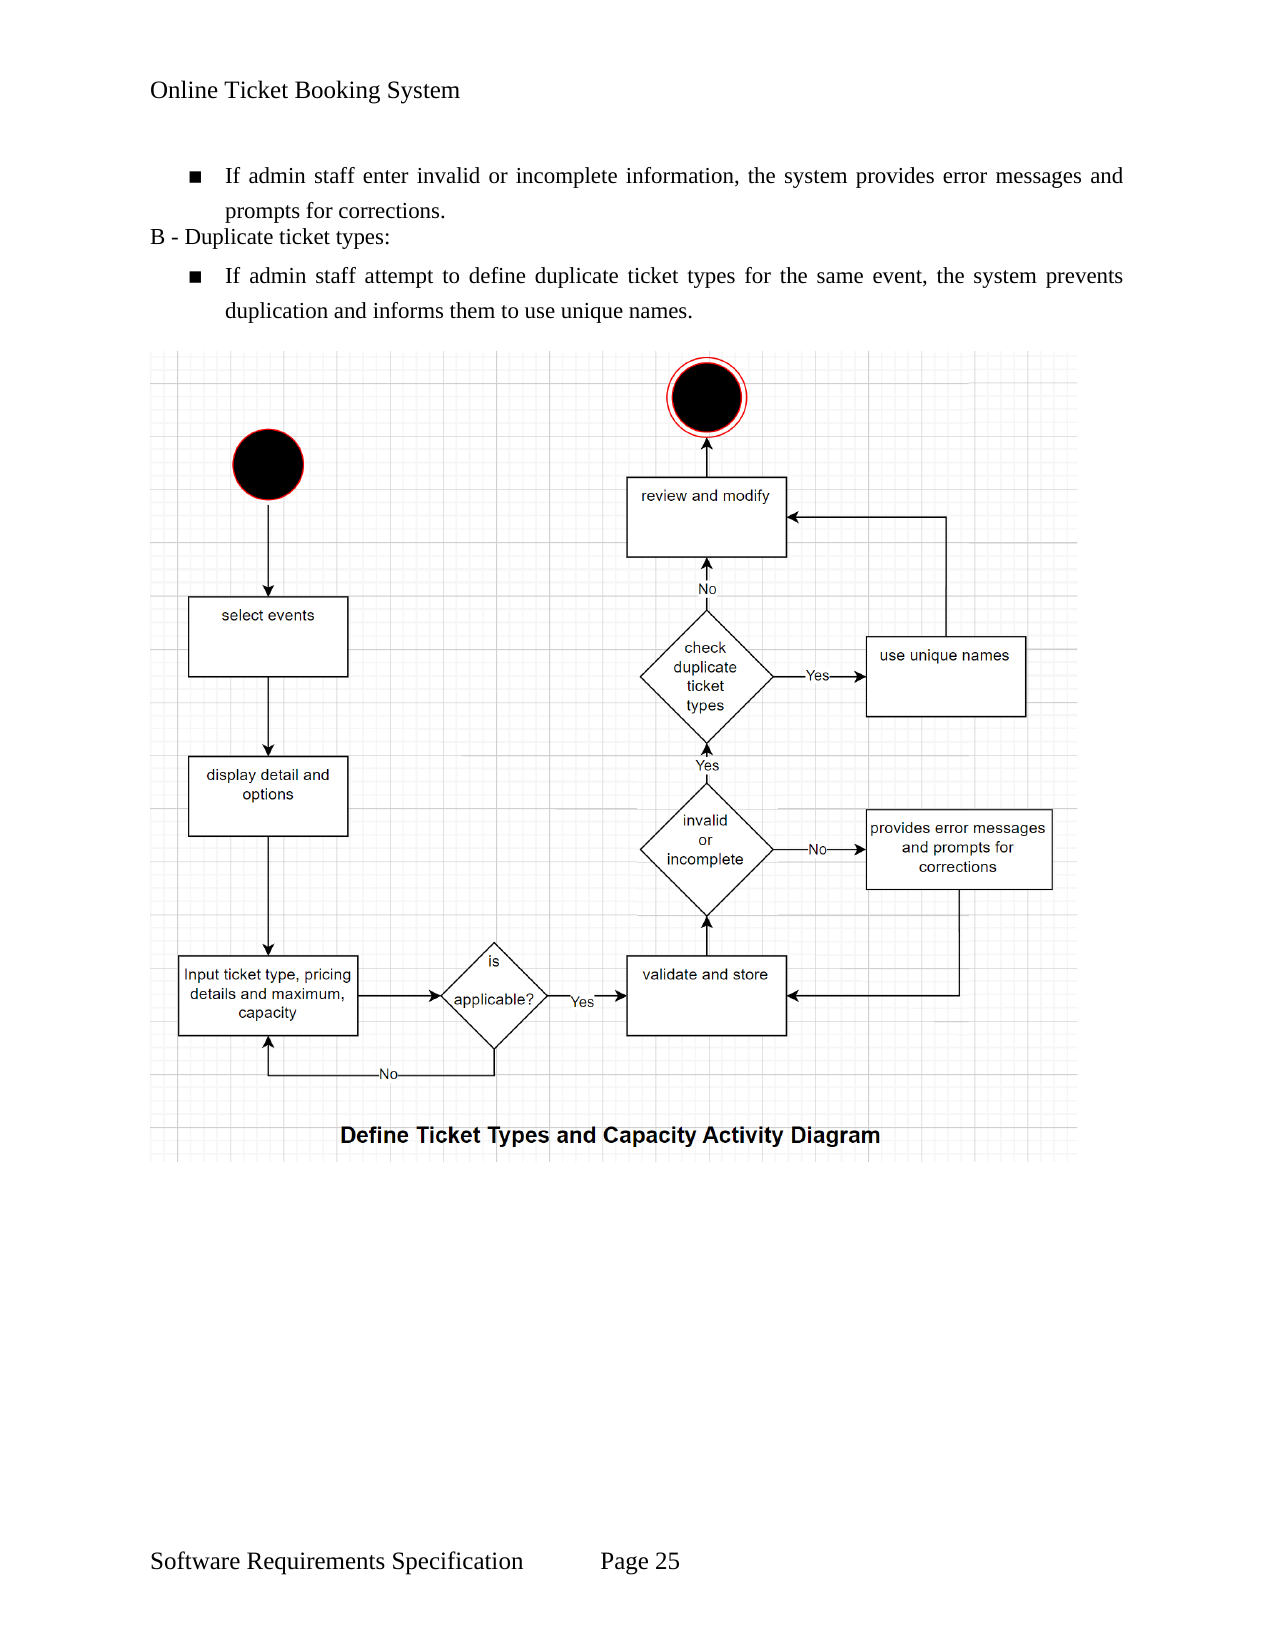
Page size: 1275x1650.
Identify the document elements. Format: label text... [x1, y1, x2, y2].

text B - Duplicate ticket types: [150, 223, 1125, 250]
list If admin staff enter invalid or incomplete information, the system provides error messages and prompts for corrections. [187, 150, 1125, 223]
list If admin staff attempt to define duplicate ticket types for the same event, the system prevents duplication and informs them to use unique names. [187, 250, 1125, 323]
picture [150, 351, 1078, 1162]
